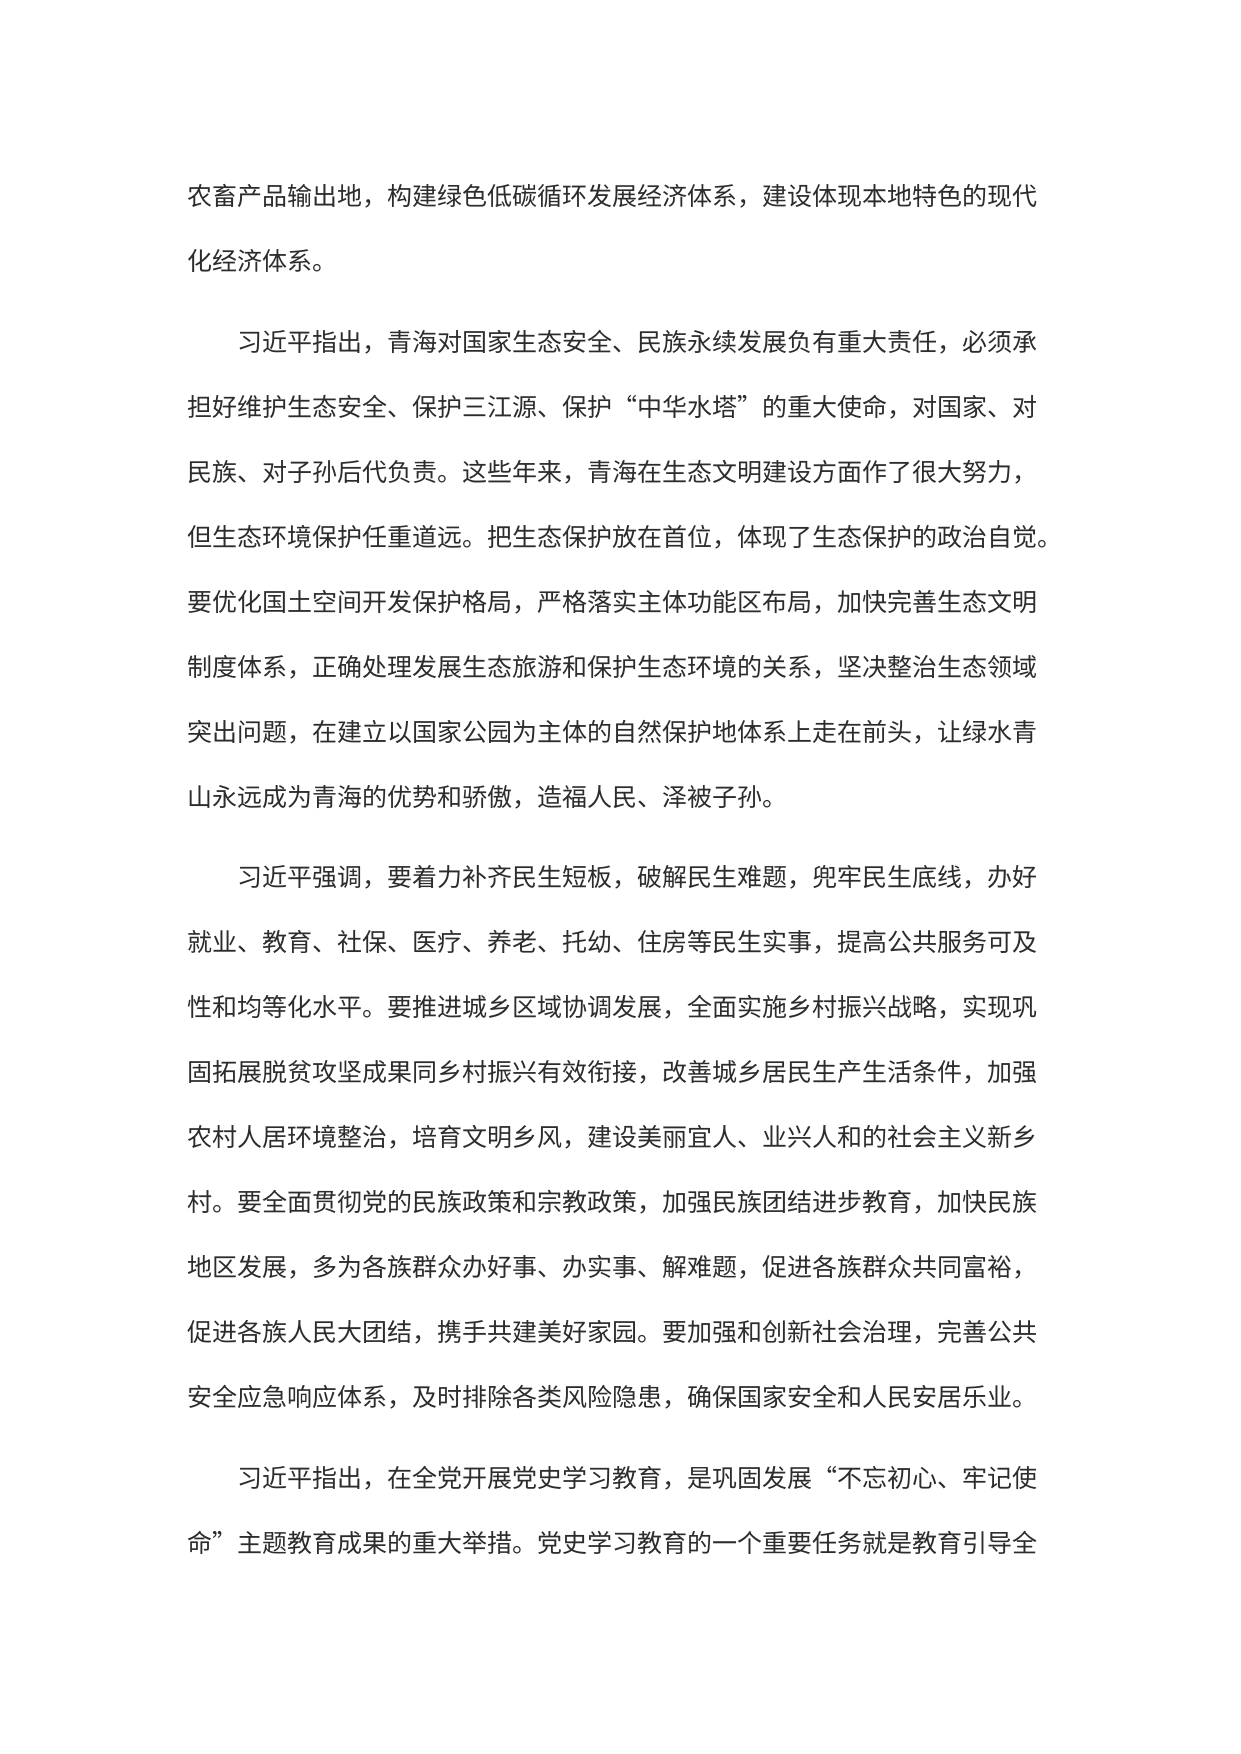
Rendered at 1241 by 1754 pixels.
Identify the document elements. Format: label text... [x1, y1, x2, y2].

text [187, 162, 1053, 292]
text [187, 1444, 1053, 1574]
text 习近平指出，青海对国家生态安全、民族永续发展负有重大责任，必须承担好维护生态安全、保护三江源、保护“中华水塔”的重大使命，对国家、对民族、对子孙后代负责。这些年来，青海在生态文明建设方面作了很大努力，但生态环境保护任重道远。把生态保护放在首位，体现了生态保护的政治自觉。要优化国土空间开发保护格局，严格落实主体功能区布局，加快完善生态文明制度体系，正确处理发展生态旅游和保护生态环境的关系，坚决整治生态领域突出问题，在建立以国家公园为主体的自然保护地体系上走在前头，让绿水青山永远成为青海的优势和骄傲，造福人民、泽被子孙。 [187, 308, 1053, 828]
text 习近平强调，要着力补齐民生短板，破解民生难题，兜牢民生底线，办好就业、教育、社保、医疗、养老、托幼、住房等民生实事，提高公共服务可及性和均等化水平。要推进城乡区域协调发展，全面实施乡村振兴战略，实现巩固拓展脱贫攻坚成果同乡村振兴有效衔接，改善城乡居民生产生活条件，加强农村人居环境整治，培育文明乡风，建设美丽宜人、业兴人和的社会主义新乡村。要全面贯彻党的民族政策和宗教政策，加强民族团结进步教育，加快民族地区发展，多为各族群众办好事、办实事、解难题，促进各族群众共同富裕，促进各族人民大团结，携手共建美好家园。要加强和创新社会治理，完善公共安全应急响应体系，及时排除各类风险隐患，确保国家安全和人民安居乐业。 [187, 843, 1053, 1428]
